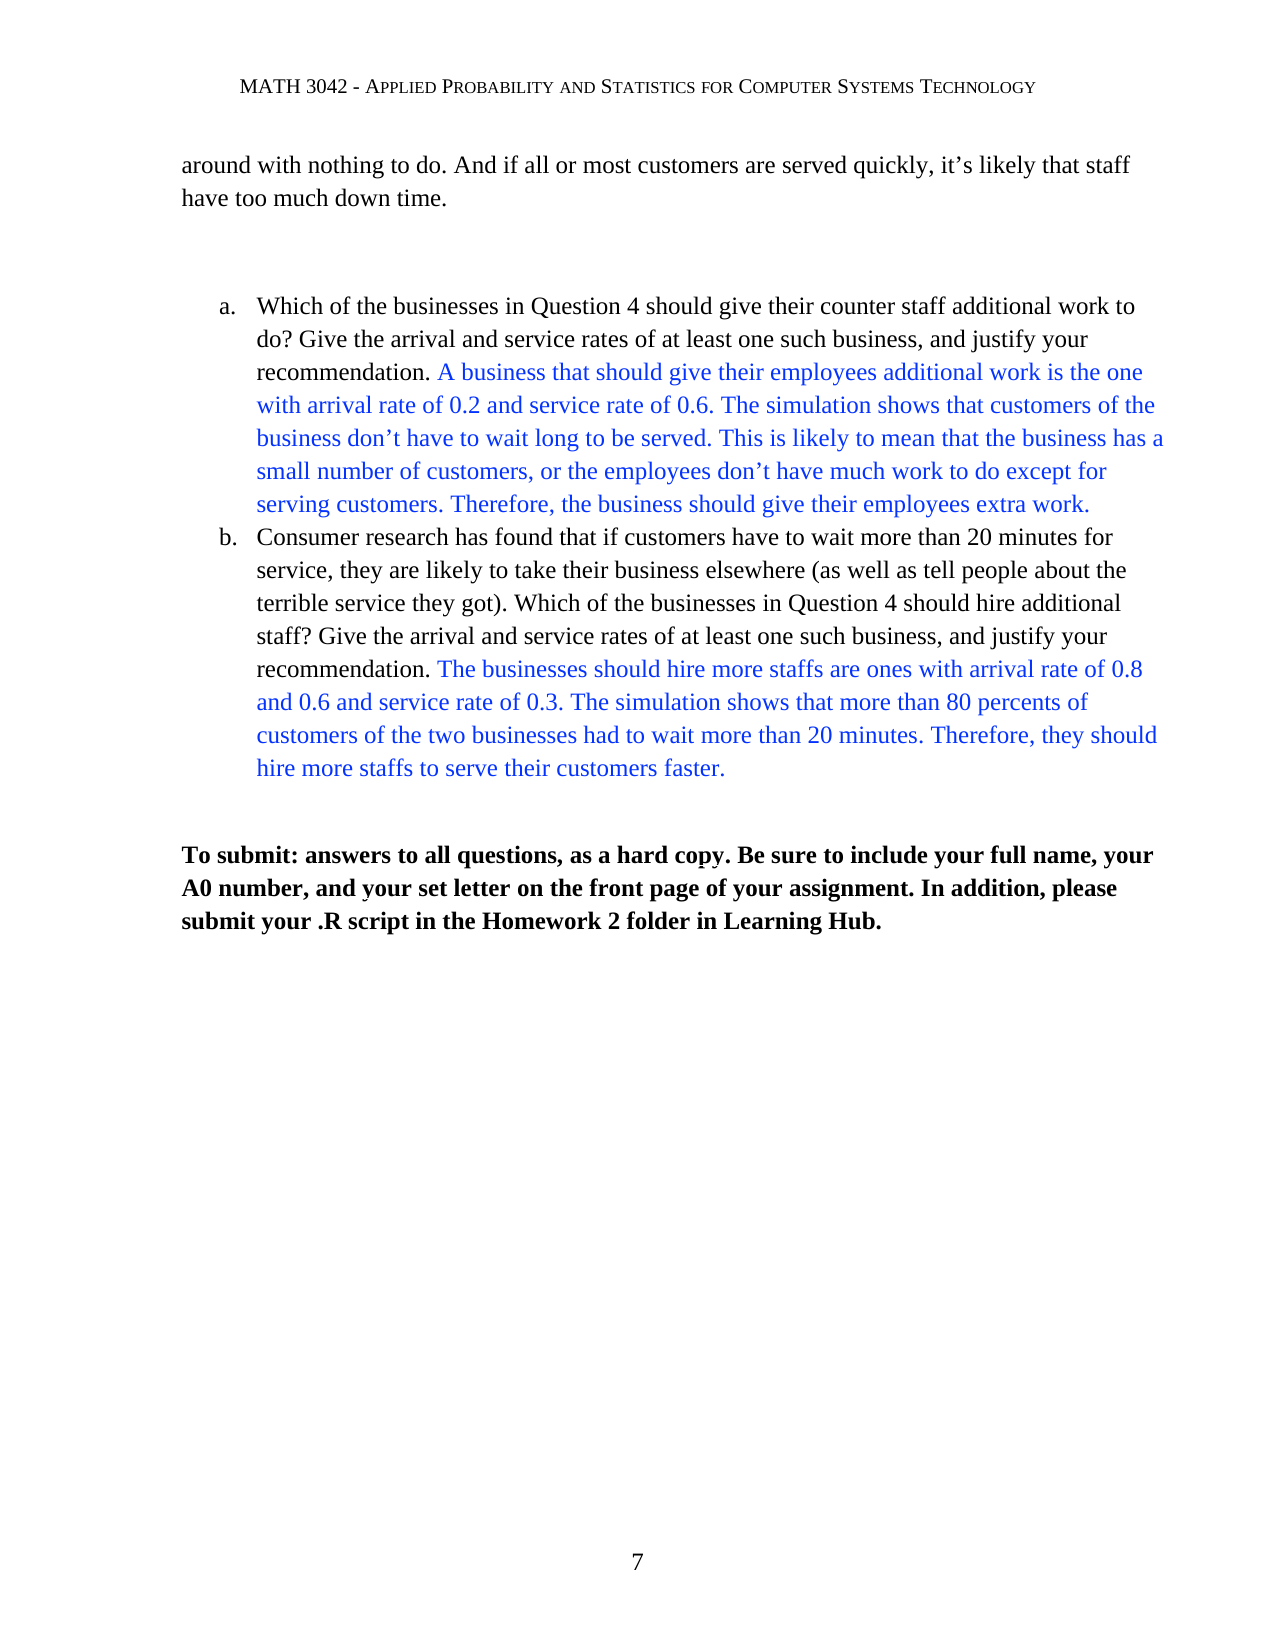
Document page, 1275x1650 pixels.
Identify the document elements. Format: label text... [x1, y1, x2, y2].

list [144, 150, 1169, 212]
list To submit: answers to all questions, as a hard copy. Be sure to include your full name, your A0 number, and your set letter on the front page of your assignment. In addition, please submit your .R script in the Homework 2 folder in Learning Hub. [181, 882, 1169, 976]
list Consumer research has found that if customers have to wait more than 20 minutes for service, they are likely to take their business elsewhere (as well as tell people about the terrible service they got). Which of the businesses in Question 4 should hire additional staff? Give the arrival and service rates of at least one such business, and justify your recommendation. The businesses should hire more staffs are ones with arrival rate of 0.8 and 0.6 and service rate of 0.3. The simulation shows that more than 80 percents of customers of the two businesses had to wait more than 20 minutes. Therefore, they should hire more staffs to serve their customers faster. [219, 543, 1169, 803]
list Which of the businesses in Question 4 should give their counter staff additional work to do? Give the arrival and service rates of at least one such business, and justify your recommendation. A business that should give their employees additional work is the one with arrival rate of 0.2 and service rate of 0.6. The simulation shows that customers of the business don’t have to wait long to be served. This is likely to mean that the business has a small number of customers, or the employees don’t have much work to do except for serving customers. Therefore, the business should give their employees extra work. [219, 291, 1169, 518]
